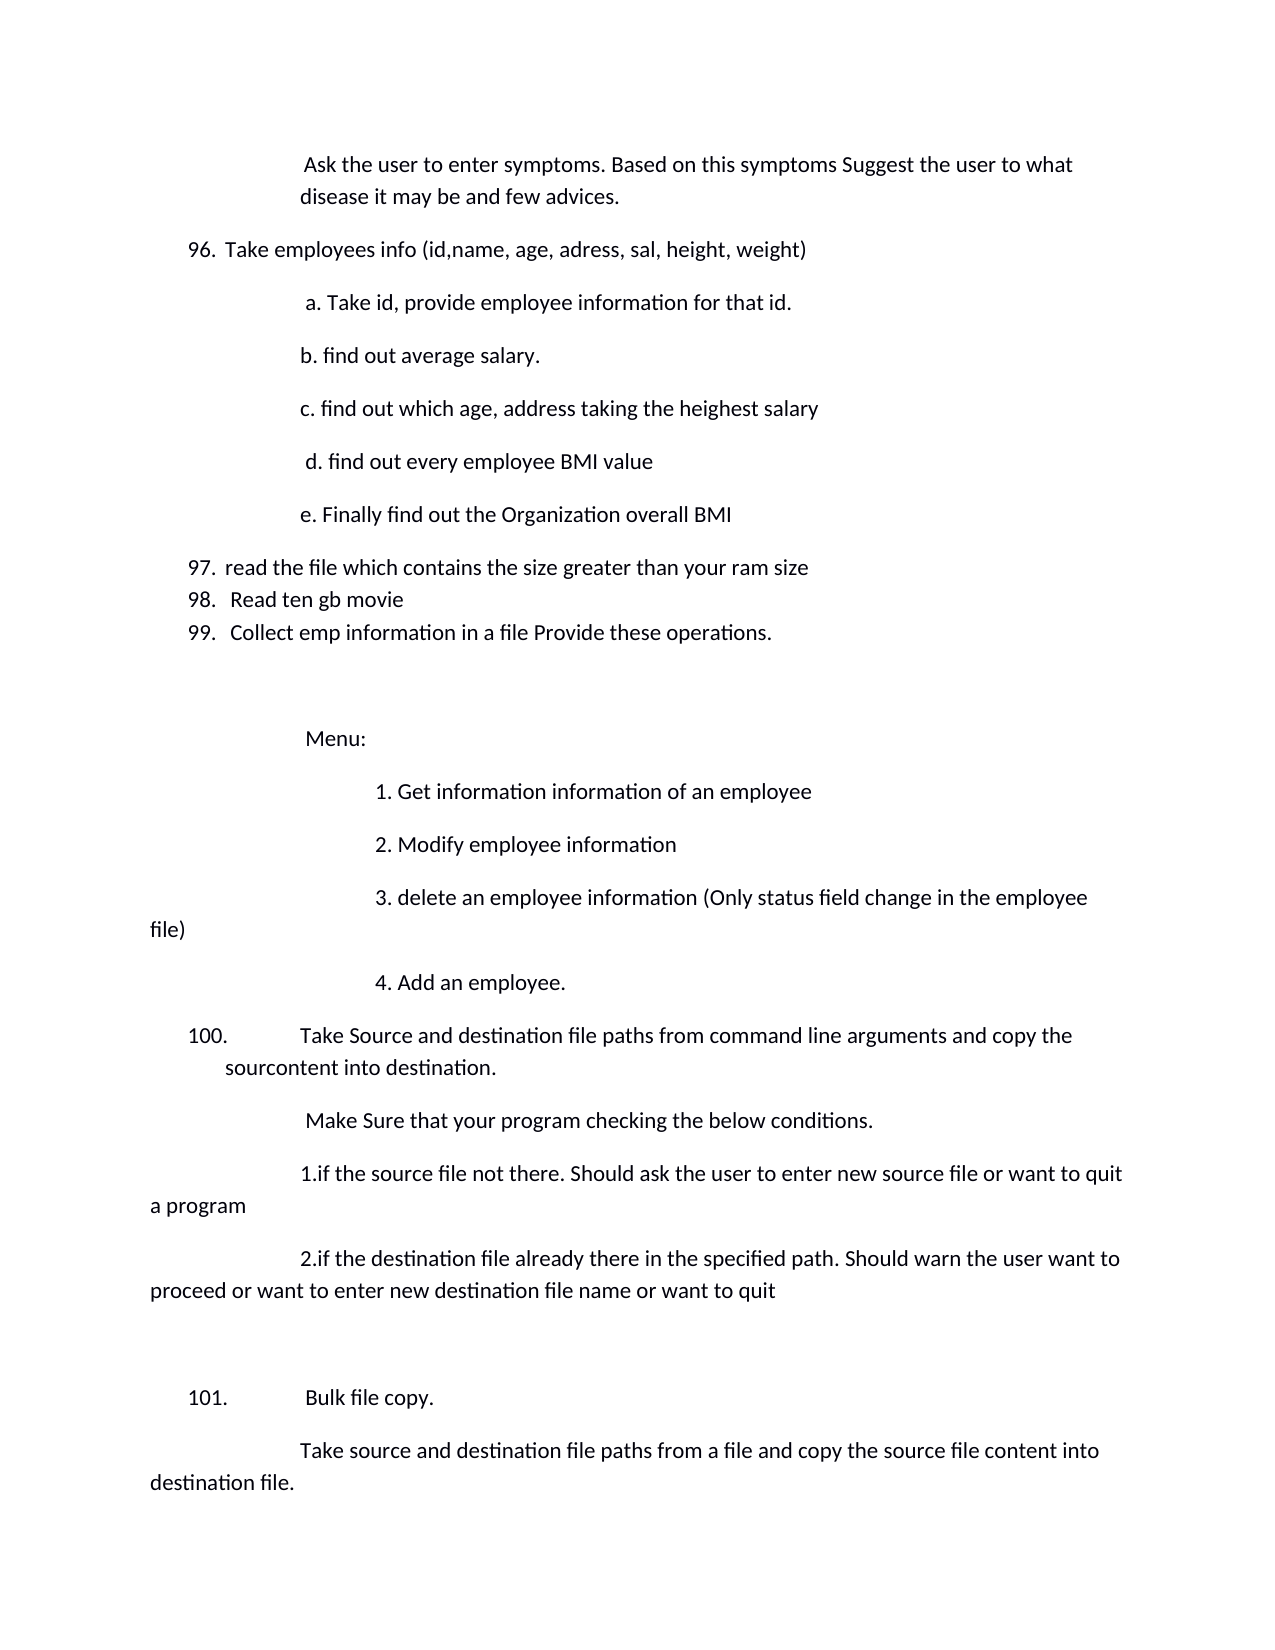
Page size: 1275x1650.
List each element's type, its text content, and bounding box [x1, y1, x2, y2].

list read the file which contains the size greater than your ram size [187, 553, 1125, 581]
text c. find out which age, address taking the heighest salary [150, 394, 1125, 422]
list Collect emp information in a file Provide these operations. [187, 618, 1125, 646]
text Take source and destination file paths from a file and copy the source file content into destination file. [150, 1436, 1125, 1496]
text 2.if the destination file already there in the specified path. Should warn the user want to proceed or want to enter new destination file name or want to quit [150, 1244, 1125, 1305]
text e. Finally find out the Organization overall BMI [150, 500, 1125, 528]
text a. Take id, provide employee information for that id. [150, 288, 1125, 316]
text 3. delete an employee information (Only status field change in the employee file) [150, 883, 1125, 943]
text b. find out average salary. [150, 341, 1125, 369]
text 1.if the source file not there. Should ask the user to enter new source file or want to quit a program [150, 1159, 1125, 1219]
text Ask the user to enter symptoms. Based on this symptoms Suggest the user to what disease it may be and few advices. [300, 150, 1125, 210]
list Take employees info (id,name, age, adress, sal, height, weight) [187, 235, 1125, 263]
text d. find out every employee BMI value [150, 447, 1125, 475]
list Read ten gb movie [187, 586, 1125, 613]
text 2. Modify employee information [150, 830, 1125, 858]
list Take Source and destination file paths from command line arguments and copy the sourcontent into destination. [187, 1021, 1125, 1081]
text Menu: [150, 724, 1125, 752]
list Bulk file copy. [187, 1383, 1125, 1411]
text 4. Add an employee. [150, 968, 1125, 996]
text 1. Get information information of an employee [150, 777, 1125, 805]
text Make Sure that your program checking the below conditions. [150, 1106, 1125, 1134]
